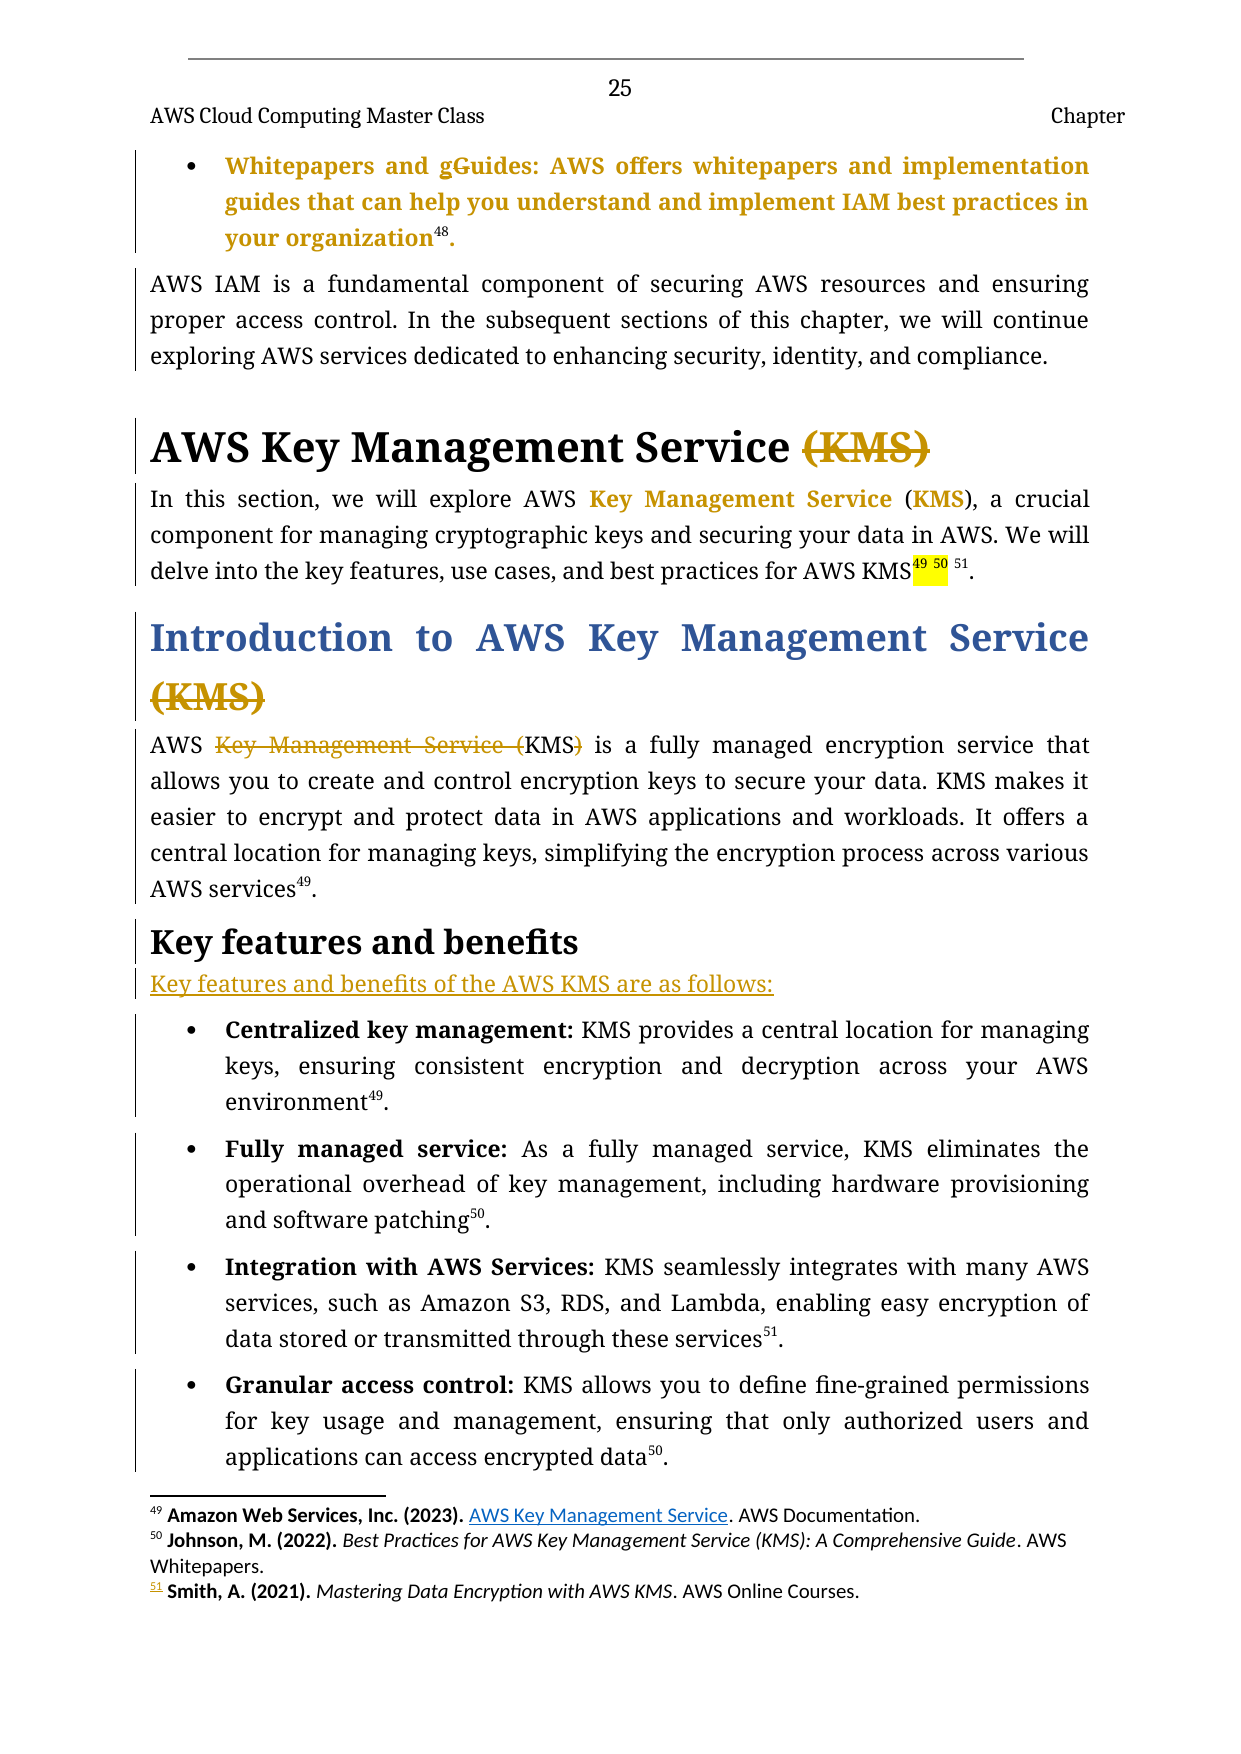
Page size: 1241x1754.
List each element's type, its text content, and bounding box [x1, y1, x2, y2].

list Fully managed service: As a fully managed service, KMS eliminates the operational overhead of key management, including hardware provisioning and software patching50. [187, 1132, 1090, 1236]
text AWS IAM is a fundamental component of securing AWS resources and ensuring proper access control. In the subsequent sections of this chapter, we will continue exploring AWS services dedicated to enhancing security, identity, and compliance. [150, 268, 1090, 371]
subtitle AWS Key Management Service [150, 418, 1090, 474]
text AWS KMS is a fully managed encryption service that allows you to create and control encryption keys to secure your data. KMS makes it easier to encrypt and protect data in AWS applications and workloads. It offers a central location for managing keys, simplifying the encryption process across various AWS services49. [150, 729, 1090, 904]
list Integration with AWS Services: KMS seamlessly integrates with many AWS services, such as Amazon S3, RDS, and Lambda, enabling easy encryption of data stored or transmitted through these services51. [187, 1251, 1090, 1354]
subtitle Introduction to AWS Key Management Service [150, 612, 1090, 721]
list Centralized key management: KMS provides a central location for managing keys, ensuring consistent encryption and decryption across your AWS environment49. [187, 1014, 1090, 1117]
text In this section, we will explore AWS Key Management Service (KMS), a crucial component for managing cryptographic keys and securing your data in AWS. We will delve into the key features, use cases, and best practices for AWS KMS . [150, 483, 1090, 586]
subtitle Key features and benefits [150, 919, 1090, 964]
list Granular access control: KMS allows you to define fine-grained permissions for key usage and management, ensuring that only authorized users and applications can access encrypted data50. [187, 1369, 1090, 1472]
list Whitepapers and uides: AWS offers whitepapers and implementation guides that can help you understand and implement IAM best practices in your organization48. [187, 150, 1090, 253]
